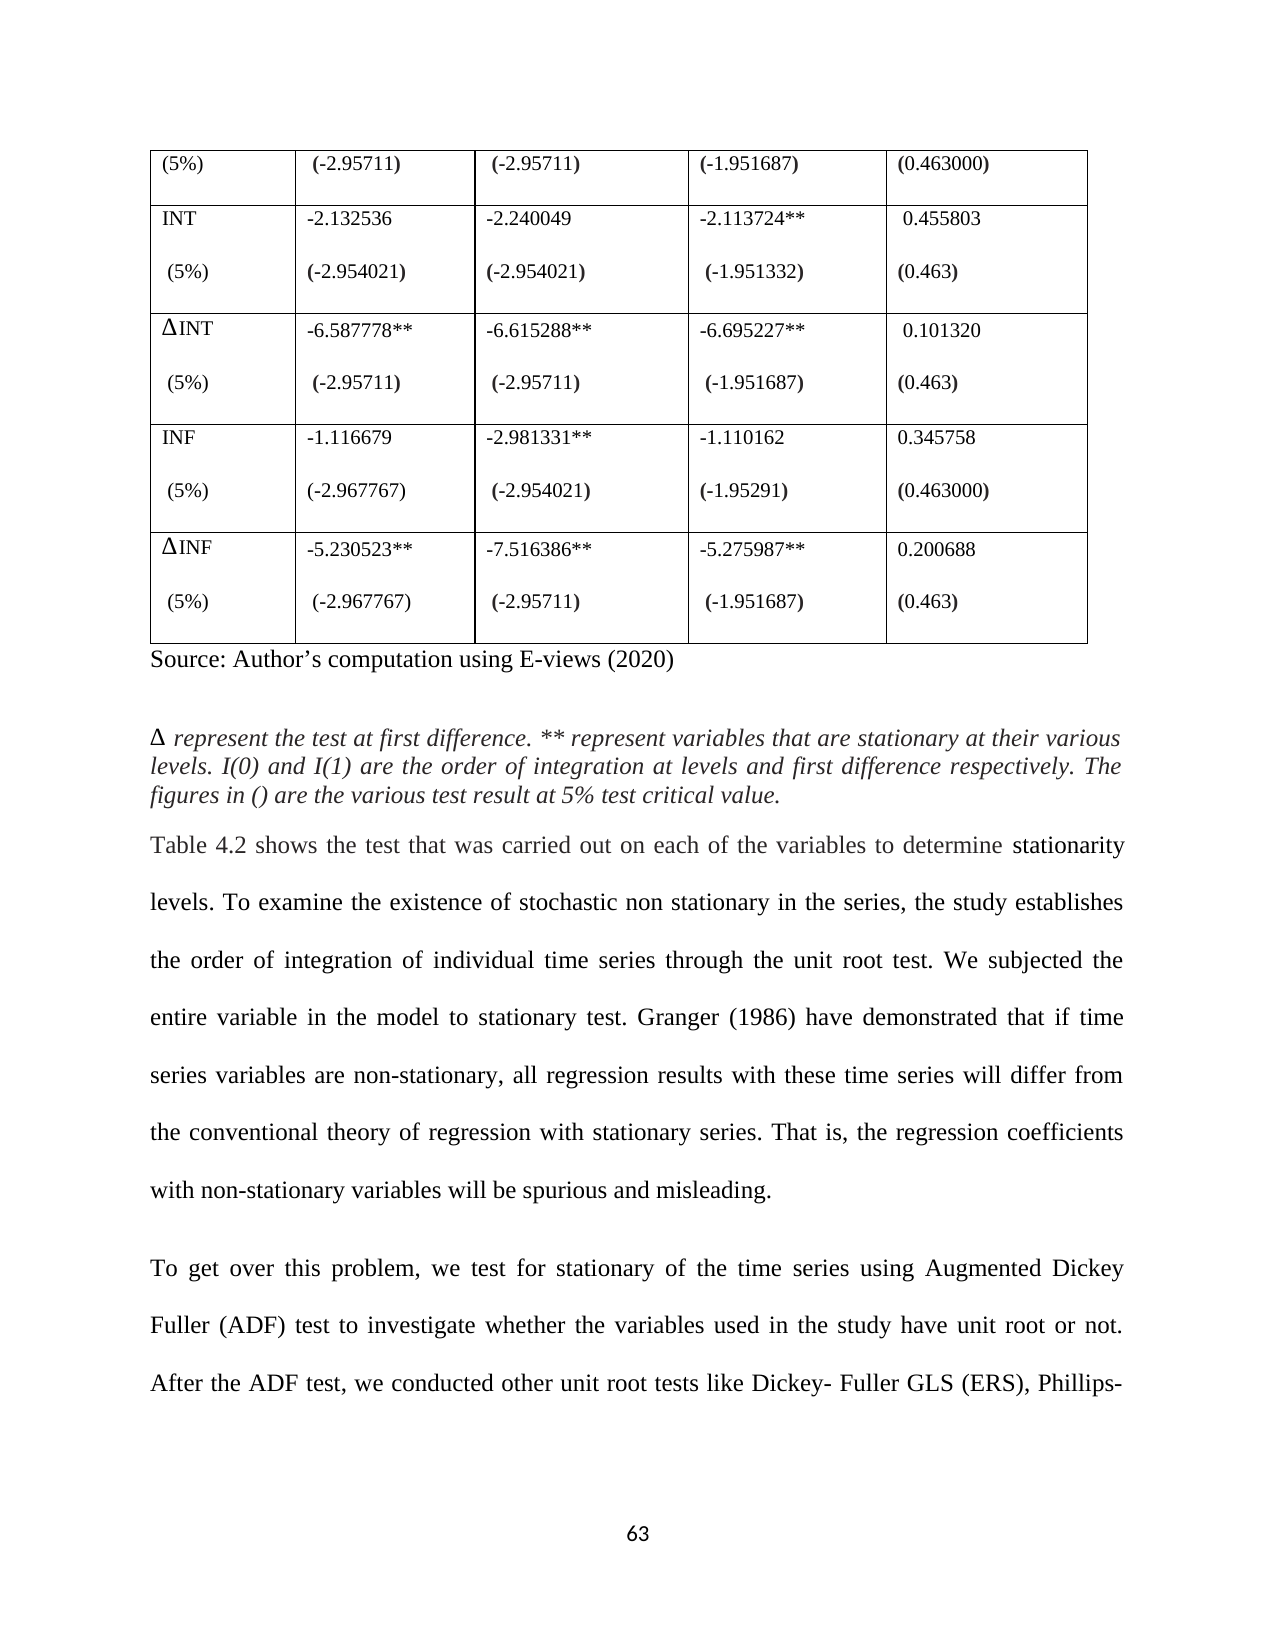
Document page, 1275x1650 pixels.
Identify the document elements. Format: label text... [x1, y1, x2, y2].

table_cell -2.240049 (-2.954021) [476, 206, 688, 312]
table_cell INF (5%) [151, 533, 295, 643]
table_cell -7.516386** (-2.95711) [476, 533, 688, 643]
table_cell INT (5%) [151, 314, 295, 424]
table_cell 0.345758 (0.463000) [887, 425, 1087, 532]
table_cell 0.101320 (0.463) [887, 314, 1087, 424]
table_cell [296, 151, 474, 205]
table_cell INF (5%) [151, 425, 295, 532]
table_cell -1.110162 (-1.95291) [689, 425, 886, 532]
table_cell INT (5%) [151, 206, 295, 312]
table_cell 0.455803 (0.463) [887, 206, 1087, 312]
table_cell -6.615288** (-2.95711) [476, 314, 688, 424]
text Source: Author’s computation using E-views (2020) [150, 644, 1125, 673]
table_cell -2.981331** (-2.954021) [476, 425, 688, 532]
table_cell 0.364627 (0.463000) [887, 151, 1087, 205]
table_cell -2.113724** (-1.951332) [689, 206, 886, 312]
text represent the test at first difference. ** represent variables that are stationary at their various levels. I(0) and I(1) are the order of integration at levels and first difference respectively. The figures in () are the various test result at 5% test critical value. [150, 723, 1125, 809]
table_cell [476, 151, 688, 205]
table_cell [689, 151, 886, 205]
table_cell -5.230523** (-2.967767) [296, 533, 474, 643]
table_cell -2.132536 (-2.954021) [296, 206, 474, 312]
text Table 4.2 shows the test that was carried out on each of the variables to determine stationarity levels. To examine the existence of stochastic non stationary in the series, the study establishes the order of integration of individual time series through the unit root test. We subjected the entire variable in the model to stationary test. Granger (1986) have demonstrated that if time series variables are non-stationary, all regression results with these time series will differ from the conventional theory of regression with stationary series. That is, the regression coefficients with non-stationary variables will be spurious and misleading. [150, 830, 1125, 1203]
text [150, 1253, 1125, 1397]
table_cell -6.695227** (-1.951687) [689, 314, 886, 424]
table_cell -6.587778** (-2.95711) [296, 314, 474, 424]
table_cell EXR (5%) [151, 151, 295, 205]
table_cell -1.116679 (-2.967767) [296, 425, 474, 532]
table_cell -5.275987** (-1.951687) [689, 533, 886, 643]
table_cell 0.200688 (0.463) [887, 533, 1087, 643]
